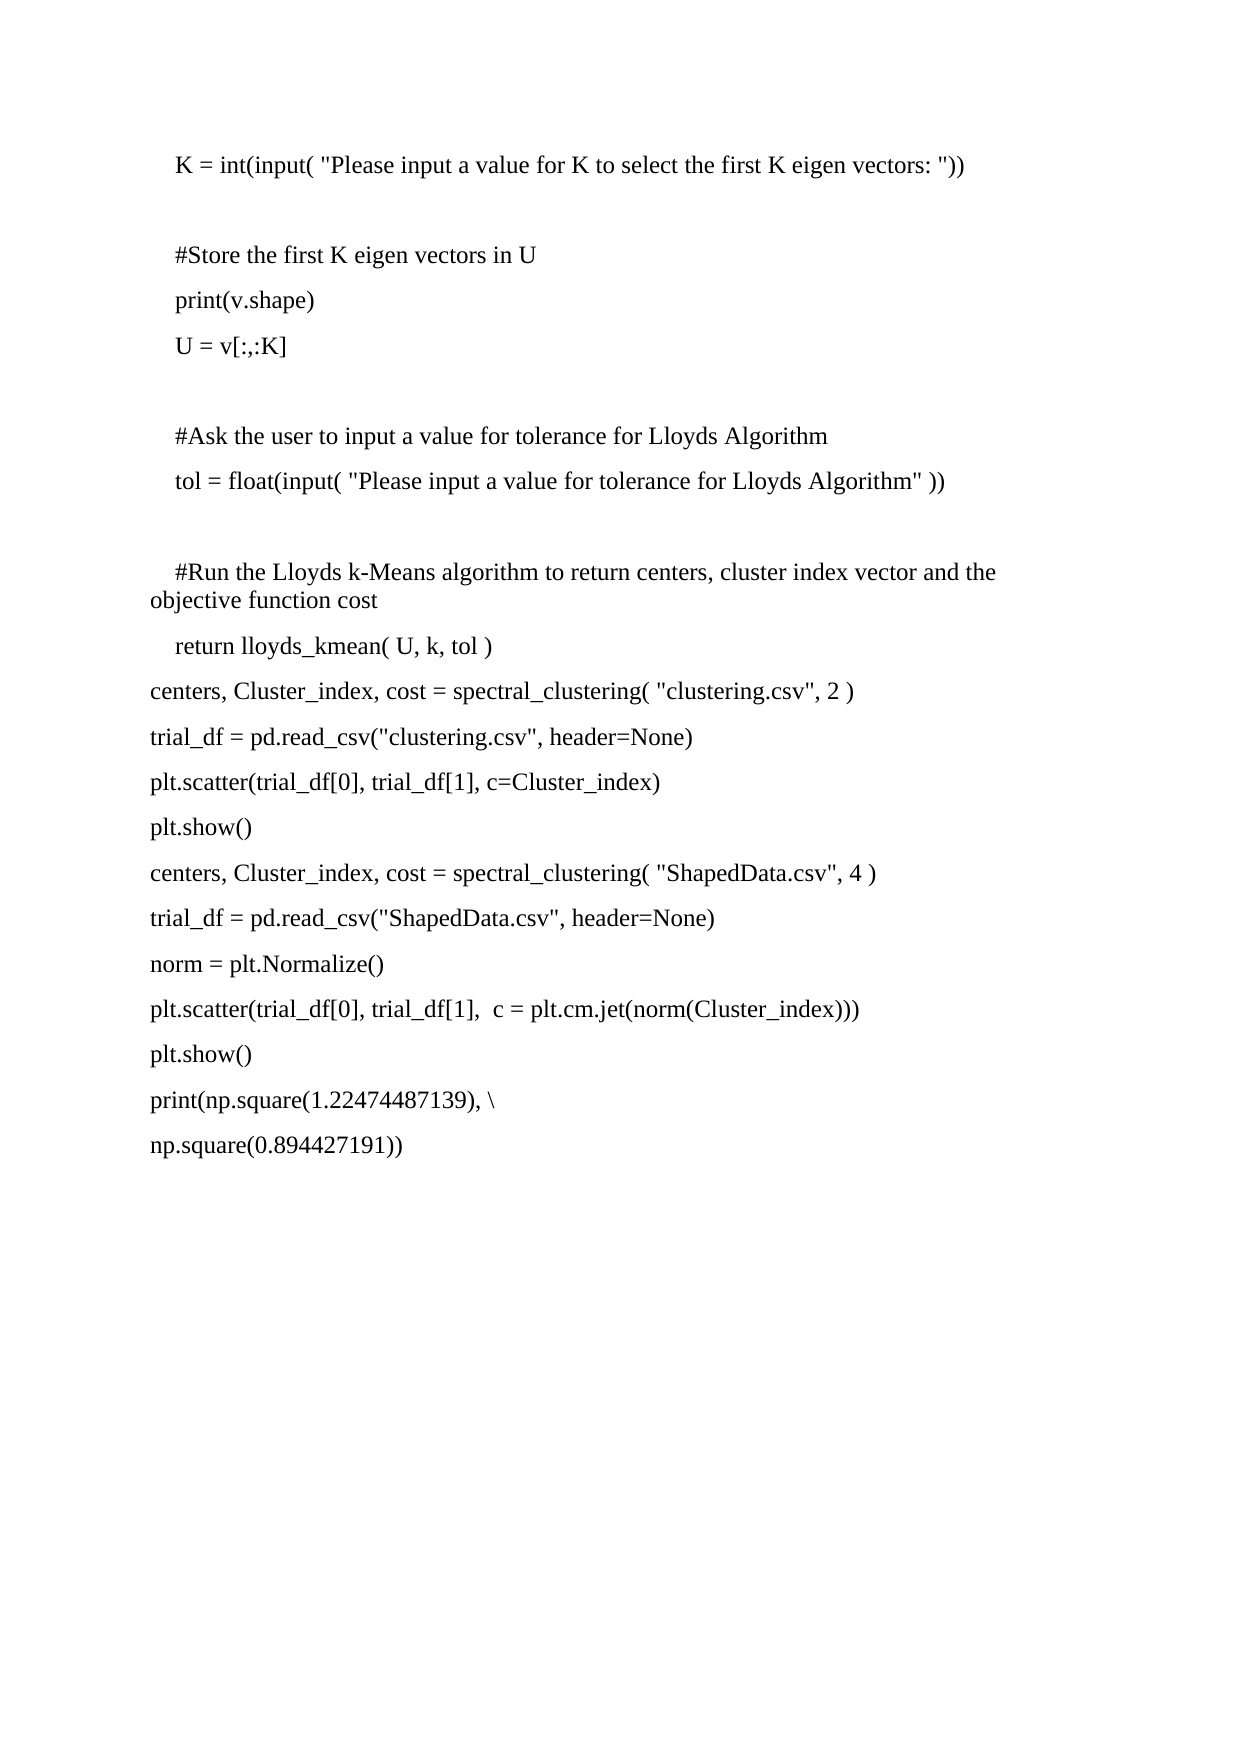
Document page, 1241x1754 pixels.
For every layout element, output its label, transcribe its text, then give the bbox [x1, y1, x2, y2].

text centers, Cluster_index, cost = spectral_clustering( "clustering.csv", 2 ) [150, 676, 1090, 705]
text U = v[:,:K] [150, 331, 1090, 360]
text plt.show() [150, 1039, 1090, 1068]
text trial_df = pd.read_csv("clustering.csv", header=None) [150, 722, 1090, 750]
text trial_df = pd.read_csv("ShapedData.csv", header=None) [150, 903, 1090, 932]
text plt.show() [150, 812, 1090, 841]
text np.square(0.894427191)) [150, 1130, 1090, 1159]
text print(v.shape) [150, 286, 1090, 314]
text #Run the Lloyds k-Means algorithm to return centers, cluster index vector and the objective function cost [150, 557, 1090, 614]
text plt.scatter(trial_df[0], trial_df[1], c = plt.cm.jet(norm(Cluster_index))) [150, 994, 1090, 1023]
text print(np.square(1.22474487139), \ [150, 1085, 1090, 1114]
text #Store the first K eigen vectors in U [150, 240, 1090, 269]
text norm = plt.Normalize() [150, 949, 1090, 977]
text tol = float(input( "Please input a value for tolerance for Lloyds Algorithm" )) [150, 466, 1090, 495]
text return lloyds_kmean( U, k, tol ) [150, 631, 1090, 659]
text plt.scatter(trial_df[0], trial_df[1], c=Cluster_index) [150, 767, 1090, 796]
text centers, Cluster_index, cost = spectral_clustering( "ShapedData.csv", 4 ) [150, 858, 1090, 887]
text K = int(input( "Please input a value for K to select the first K eigen vectors: ")) [150, 150, 1090, 179]
text #Ask the user to input a value for tolerance for Lloyds Algorithm [150, 421, 1090, 450]
